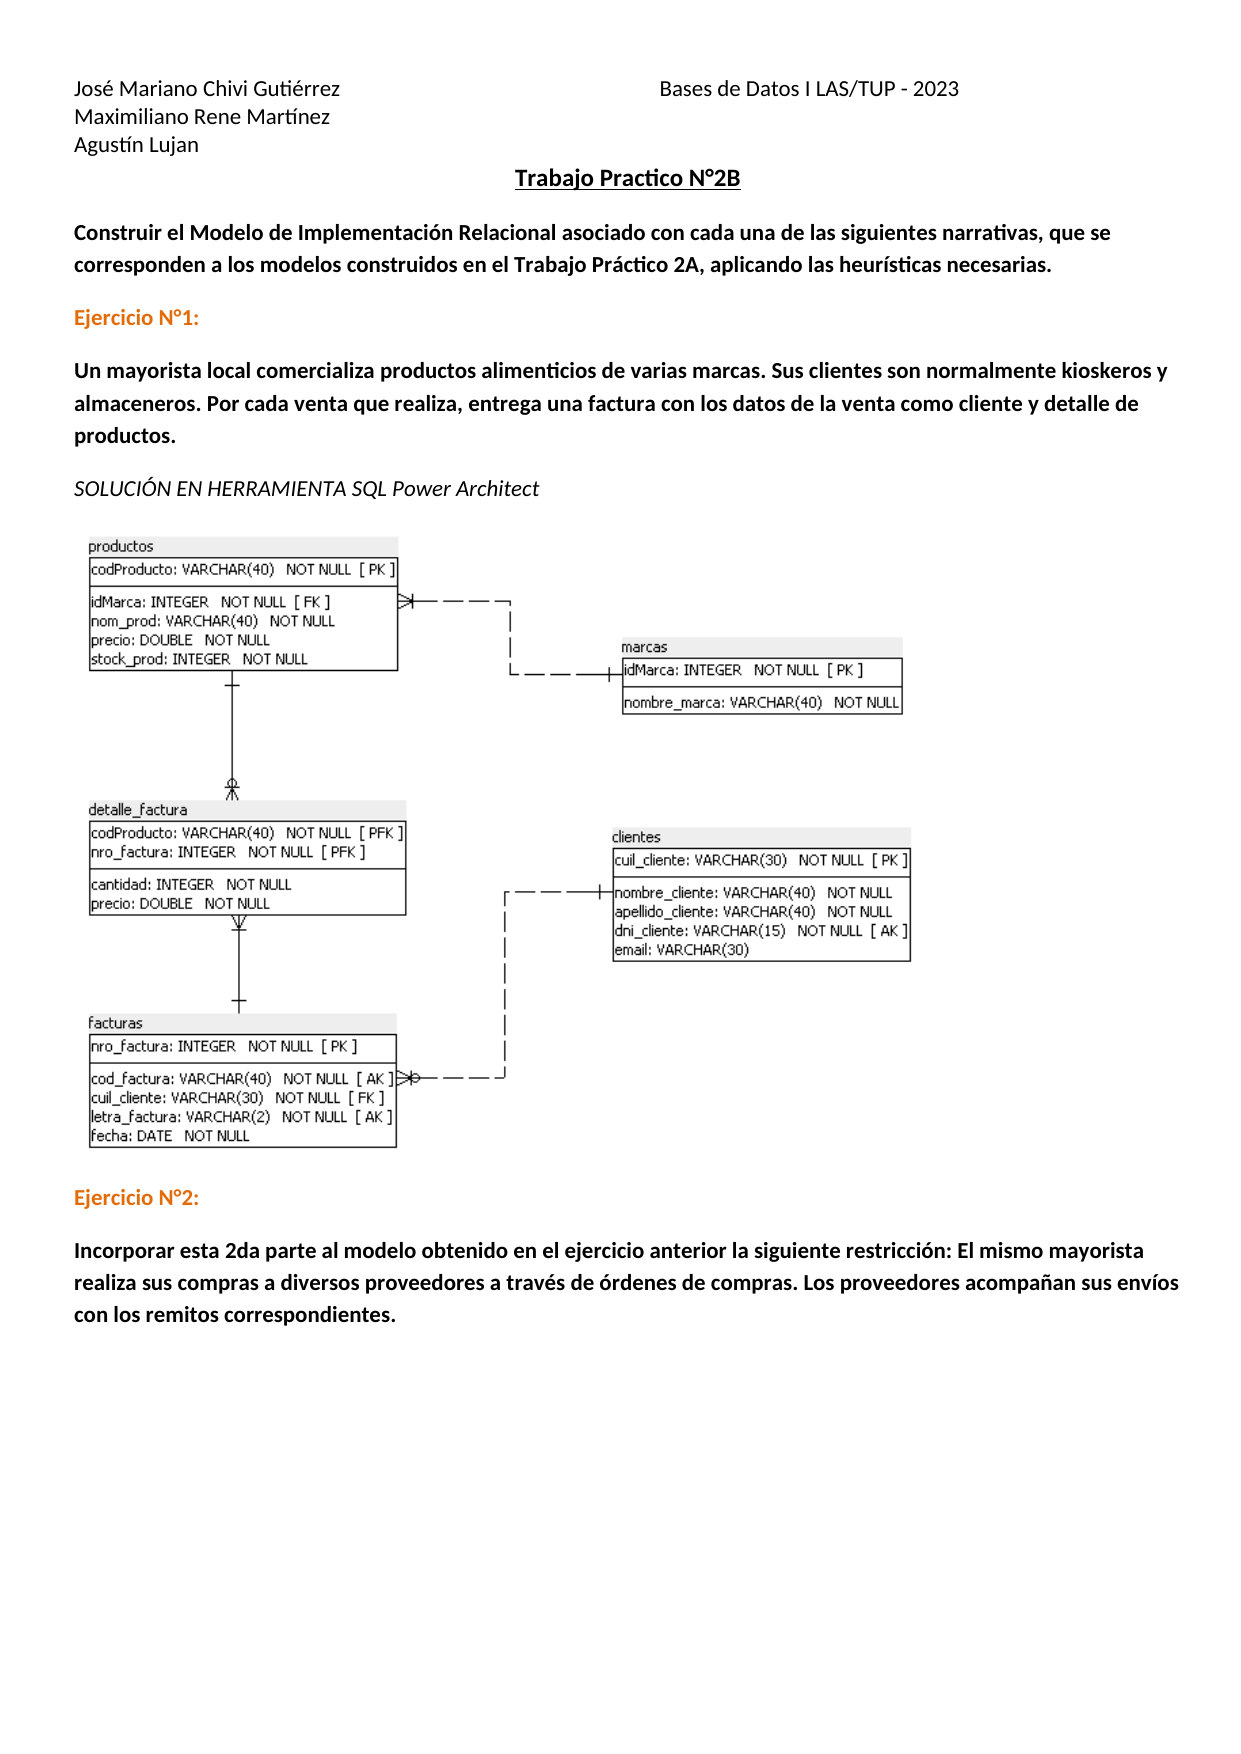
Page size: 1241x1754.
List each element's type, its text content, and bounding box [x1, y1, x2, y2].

text Un mayorista local comercializa productos alimenticios de varias marcas. Sus clientes son normalmente kioskeros y almaceneros. Por cada venta que realiza, entrega una factura con los datos de la venta como cliente y detalle de productos. [74, 357, 1181, 449]
text SOLUCIÓN EN HERRAMIENTA SQL Power Architect [74, 474, 1181, 502]
text Construir el Modelo de Implementación Relacional asociado con cada una de las siguientes narrativas, que se corresponden a los modelos construidos en el Trabajo Práctico 2A, aplicando las heurísticas necesarias. [74, 218, 1181, 278]
text Ejercicio N°2: [74, 1183, 1181, 1211]
text Ejercicio N°1: [74, 303, 1181, 332]
text Trabajo Practico N°2B [74, 162, 1181, 193]
picture [73, 527, 960, 1159]
text Incorporar esta 2da parte al modelo obtenido en el ejercicio anterior la siguiente restricción: El mismo mayorista realiza sus compras a diversos proveedores a través de órdenes de compras. Los proveedores acompañan sus envíos con los remitos correspondientes. [74, 1236, 1181, 1328]
